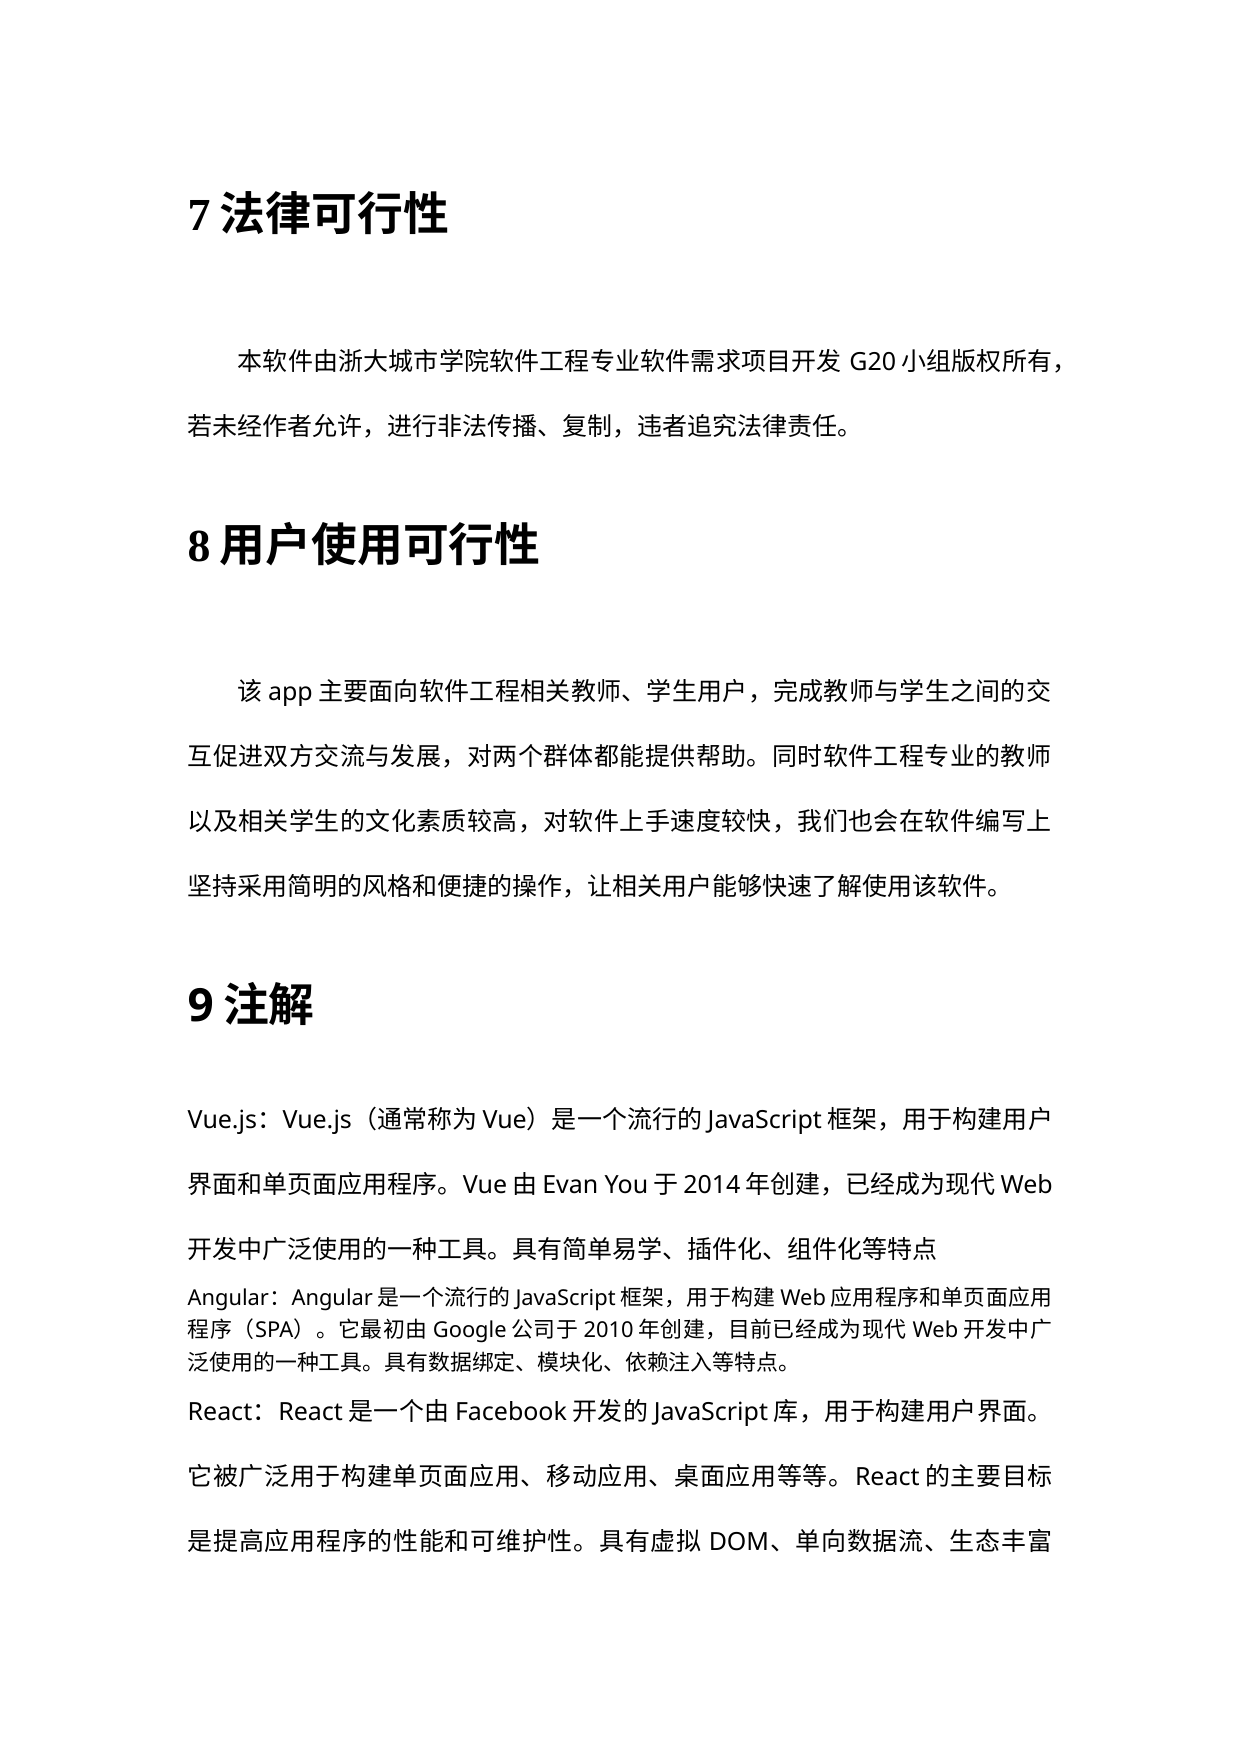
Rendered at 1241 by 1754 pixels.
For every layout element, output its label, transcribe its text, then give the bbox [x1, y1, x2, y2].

subtitle 8用户使用可行性 [187, 492, 1053, 590]
subtitle 9注解 [187, 953, 1053, 1050]
text Vue.js：Vue.js（通常称为Vue）是一个流行的JavaScript框架，用于构建用户界面和单页面应用程序。Vue由Evan You于2014年创建，已经成为现代Web开发中广泛使用的一种工具。具有简单易学、插件化、组件化等特点 [187, 1085, 1053, 1280]
text 本软件由浙大城市学院软件工程专业软件需求项目开发G20小组版权所有，若未经作者允许，进行非法传播、复制，违者追究法律责任。 [187, 327, 1053, 457]
subtitle 7法律可行性 [187, 162, 1053, 259]
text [187, 1377, 1053, 1572]
text 该app主要面向软件工程相关教师、学生用户，完成教师与学生之间的交互促进双方交流与发展，对两个群体都能提供帮助。同时软件工程专业的教师以及相关学生的文化素质较高，对软件上手速度较快，我们也会在软件编写上坚持采用简明的风格和便捷的操作，让相关用户能够快速了解使用该软件。 [187, 657, 1053, 917]
text Angular：Angular是一个流行的JavaScript框架，用于构建Web应用程序和单页面应用程序（SPA）。它最初由Google公司于2010年创建，目前已经成为现代Web开发中广泛使用的一种工具。具有数据绑定、模块化、依赖注入等特点。 [187, 1280, 1053, 1377]
